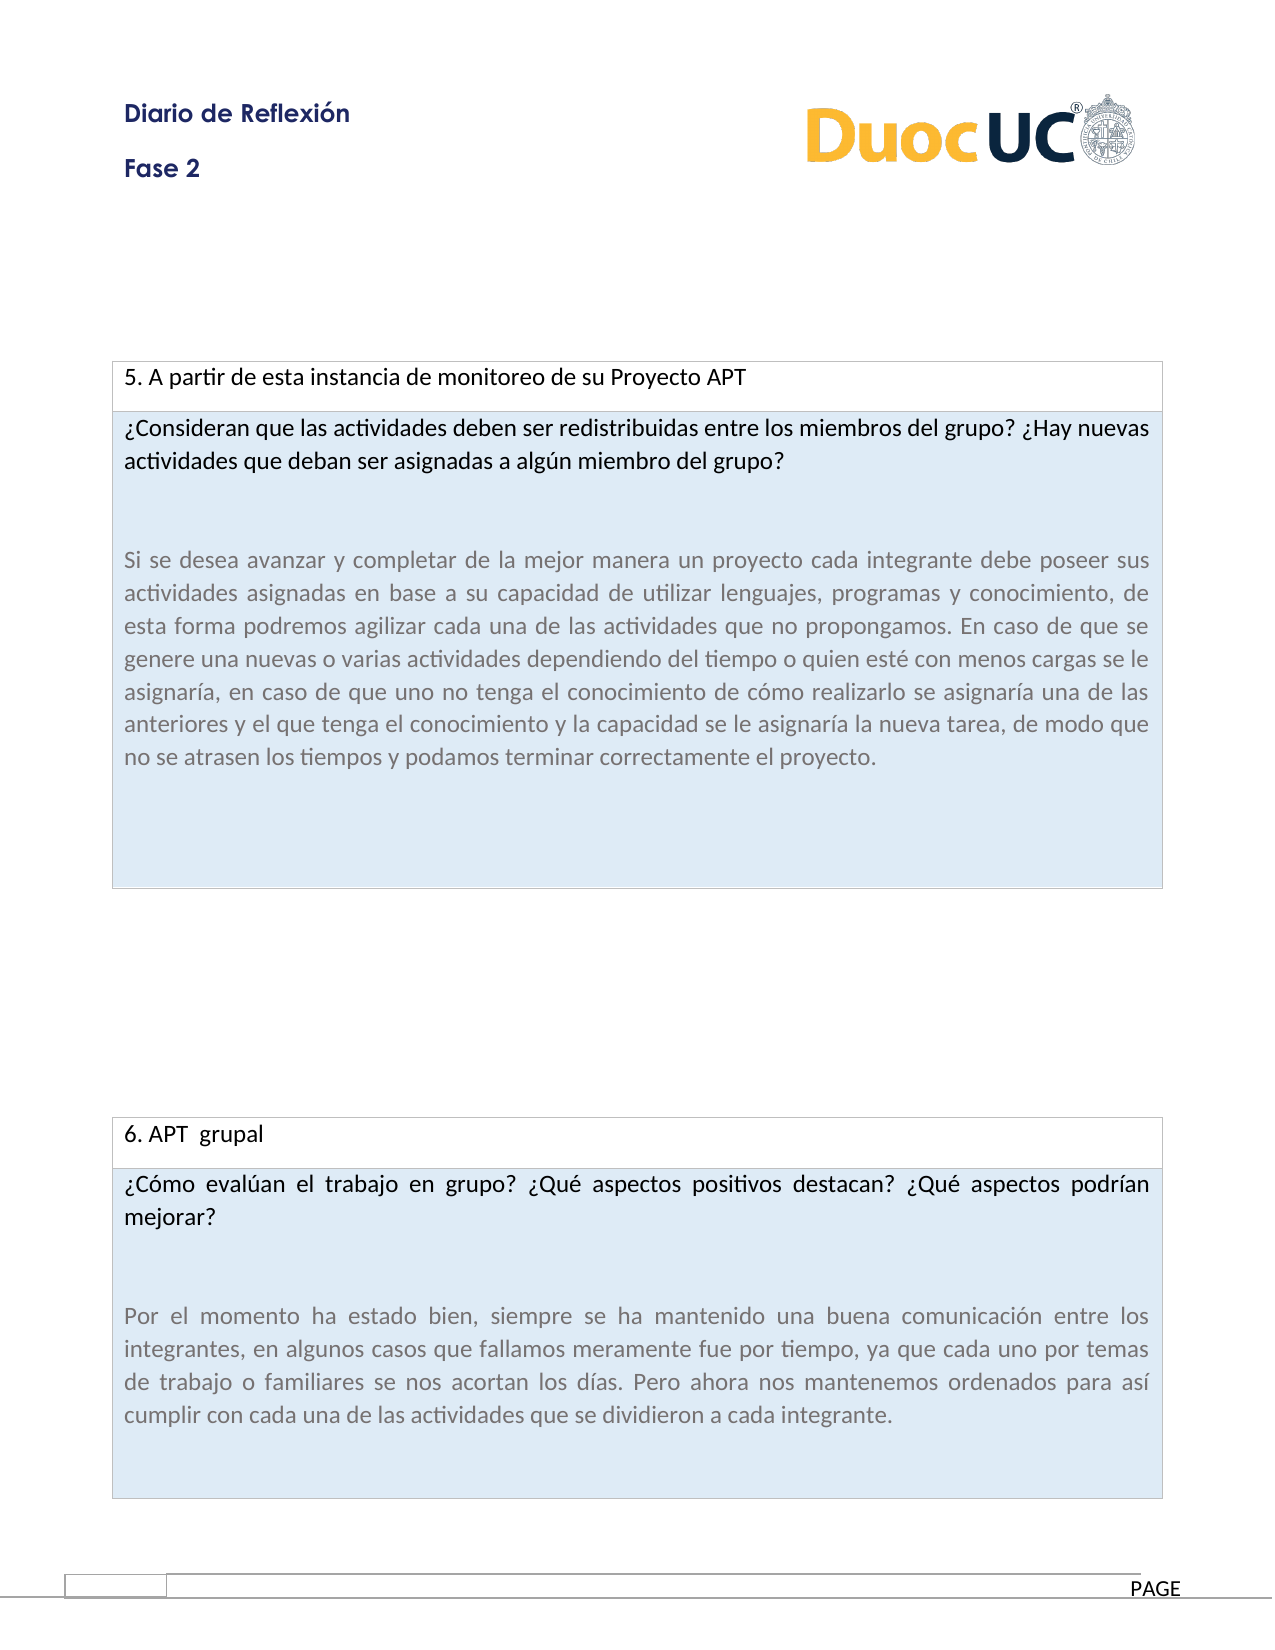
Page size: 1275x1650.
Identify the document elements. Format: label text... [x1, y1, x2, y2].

table_cell ¿Consideran que las actividades deben ser redistribuidas entre los miembros del grupo? ¿Hay nuevas actividades que deban ser asignadas a algún miembro del grupo? Si se desea avanzar y completar de la mejor manera un proyecto cada integrante debe poseer sus actividades asignadas en base a su capacidad de utilizar lenguajes, programas y conocimiento, de esta forma podremos agilizar cada una de las actividades que no propongamos. En caso de que se genere una nuevas o varias actividades dependiendo del tiempo o quien esté con menos cargas se le asignaría, en caso de que uno no tenga el conocimiento de cómo realizarlo se asignaría una de las anteriores y el que tenga el conocimiento y la capacidad se le asignaría la nueva tarea, de modo que no se atrasen los tiempos y podamos terminar correctamente el proyecto. [113, 412, 1162, 887]
table_header 5. A partir de esta instancia de monitoreo de su Proyecto APT [113, 362, 1162, 411]
table_header 6. APT grupal [113, 1118, 1162, 1167]
picture [807, 94, 1135, 165]
